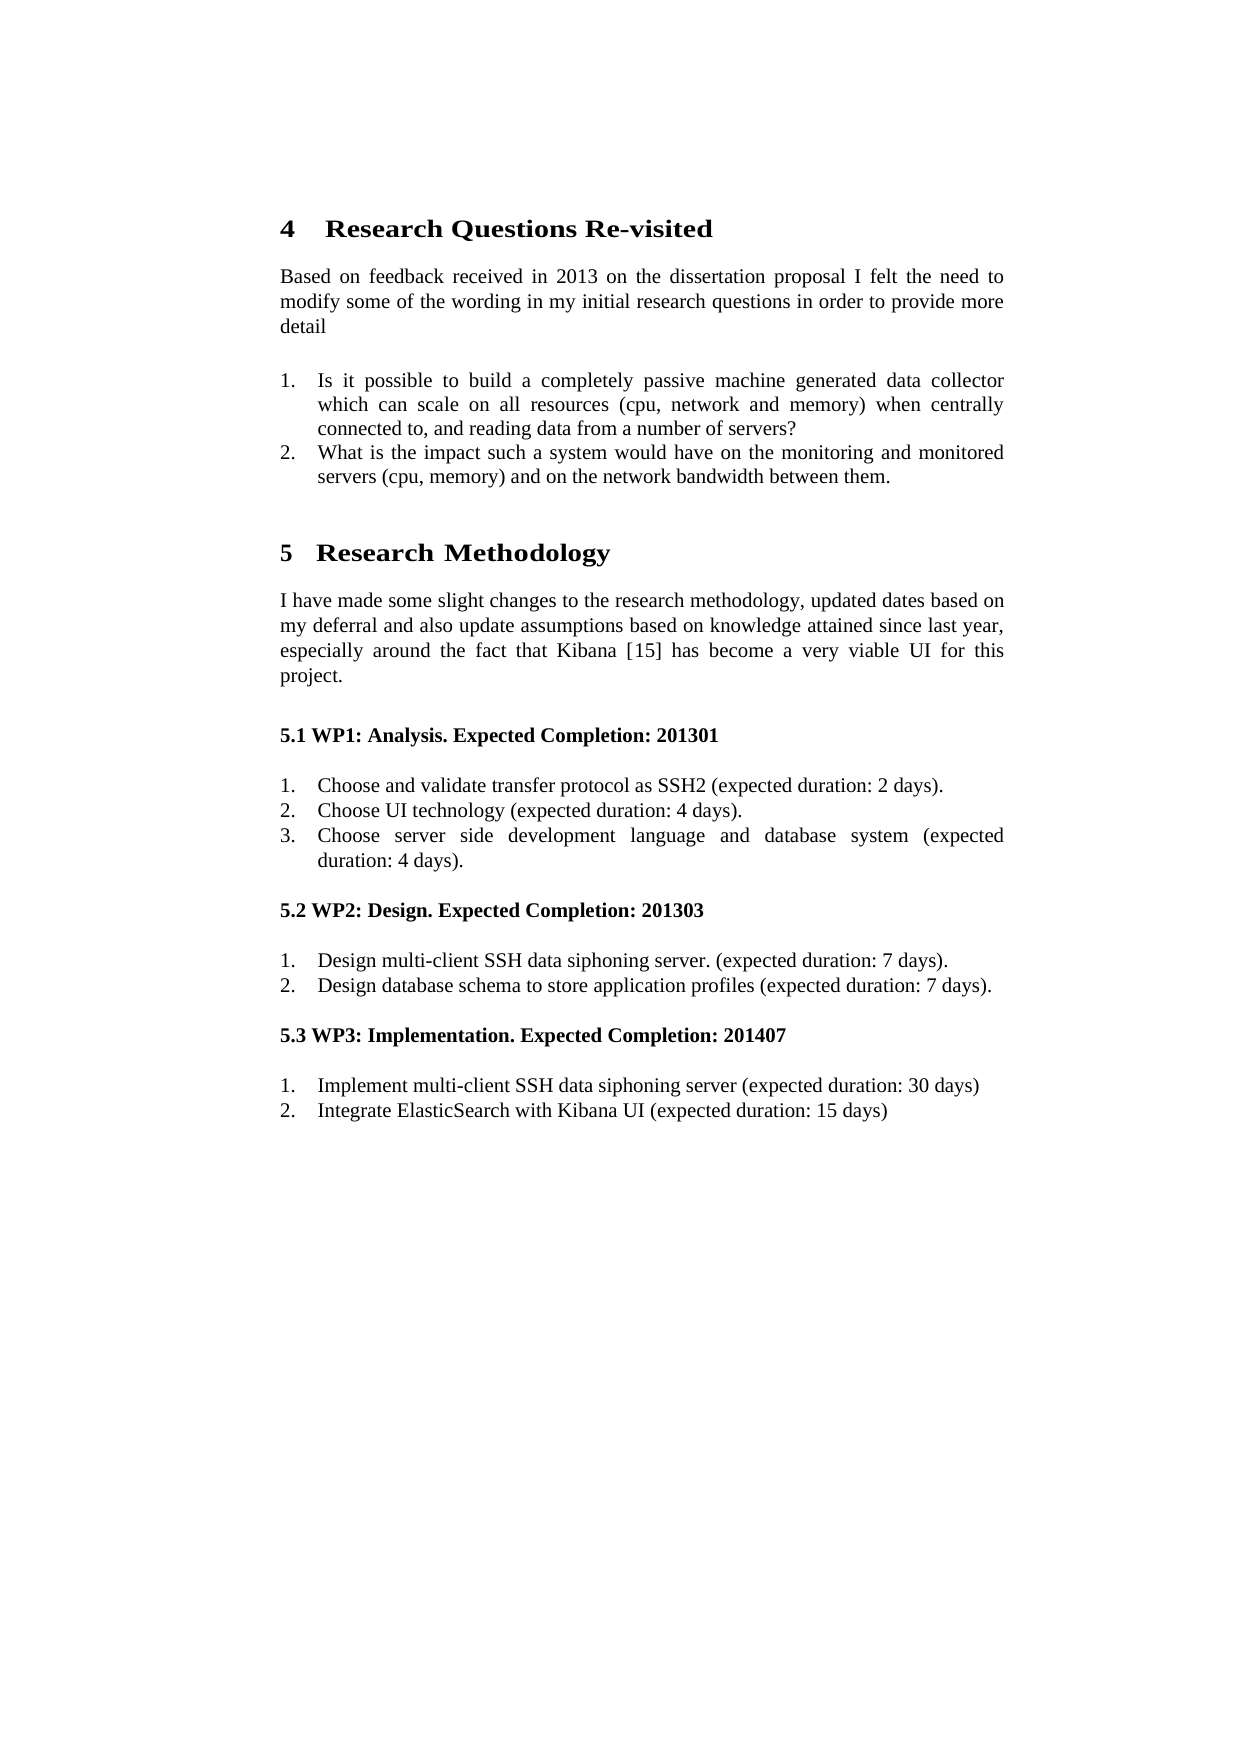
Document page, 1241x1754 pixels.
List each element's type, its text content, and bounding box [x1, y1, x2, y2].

list Design multi-client SSH data siphoning server. (expected duration: 7 days). [280, 948, 1005, 972]
list Choose and validate transfer protocol as SSH2 (expected duration: 2 days). [280, 773, 1005, 797]
text 5.3 WP3: Implementation. Expected Completion: 201407 [280, 1023, 1005, 1047]
text 5.1 WP1: Analysis. Expected Completion: 201301 [280, 723, 1005, 747]
list Integrate ElasticSearch with Kibana UI (expected duration: 15 days) [280, 1098, 1005, 1122]
text I have made some slight changes to the research methodology, updated dates based on my deferral and also update assumptions based on knowledge attained since last year, especially around the fact that Kibana [15] has become a very viable UI for this project. [280, 588, 1005, 687]
list Design database schema to store application profiles (expected duration: 7 days). [280, 973, 1005, 997]
subtitle 5 Research Methodology [205, 538, 1065, 567]
text 5.2 WP2: Design. Expected Completion: 201303 [280, 898, 1005, 922]
list Choose server side development language and database system (expected duration: 4 days). [280, 823, 1005, 872]
list Implement multi-client SSH data siphoning server (expected duration: 30 days) [280, 1073, 1005, 1097]
list What is the impact such a system would have on the monitoring and monitored servers (cpu, memory) and on the network bandwidth between them. [280, 440, 1005, 488]
subtitle 4 Research Questions Re-visited [205, 214, 1065, 243]
list Is it possible to build a completely passive machine generated data collector which can scale on all resources (cpu, network and memory) when centrally connected to, and reading data from a number of servers? [280, 368, 1005, 440]
list Choose UI technology (expected duration: 4 days). [280, 798, 1005, 822]
text Based on feedback received in 2013 on the dissertation proposal I felt the need to modify some of the wording in my initial research questions in order to provide more detail [280, 264, 1005, 338]
